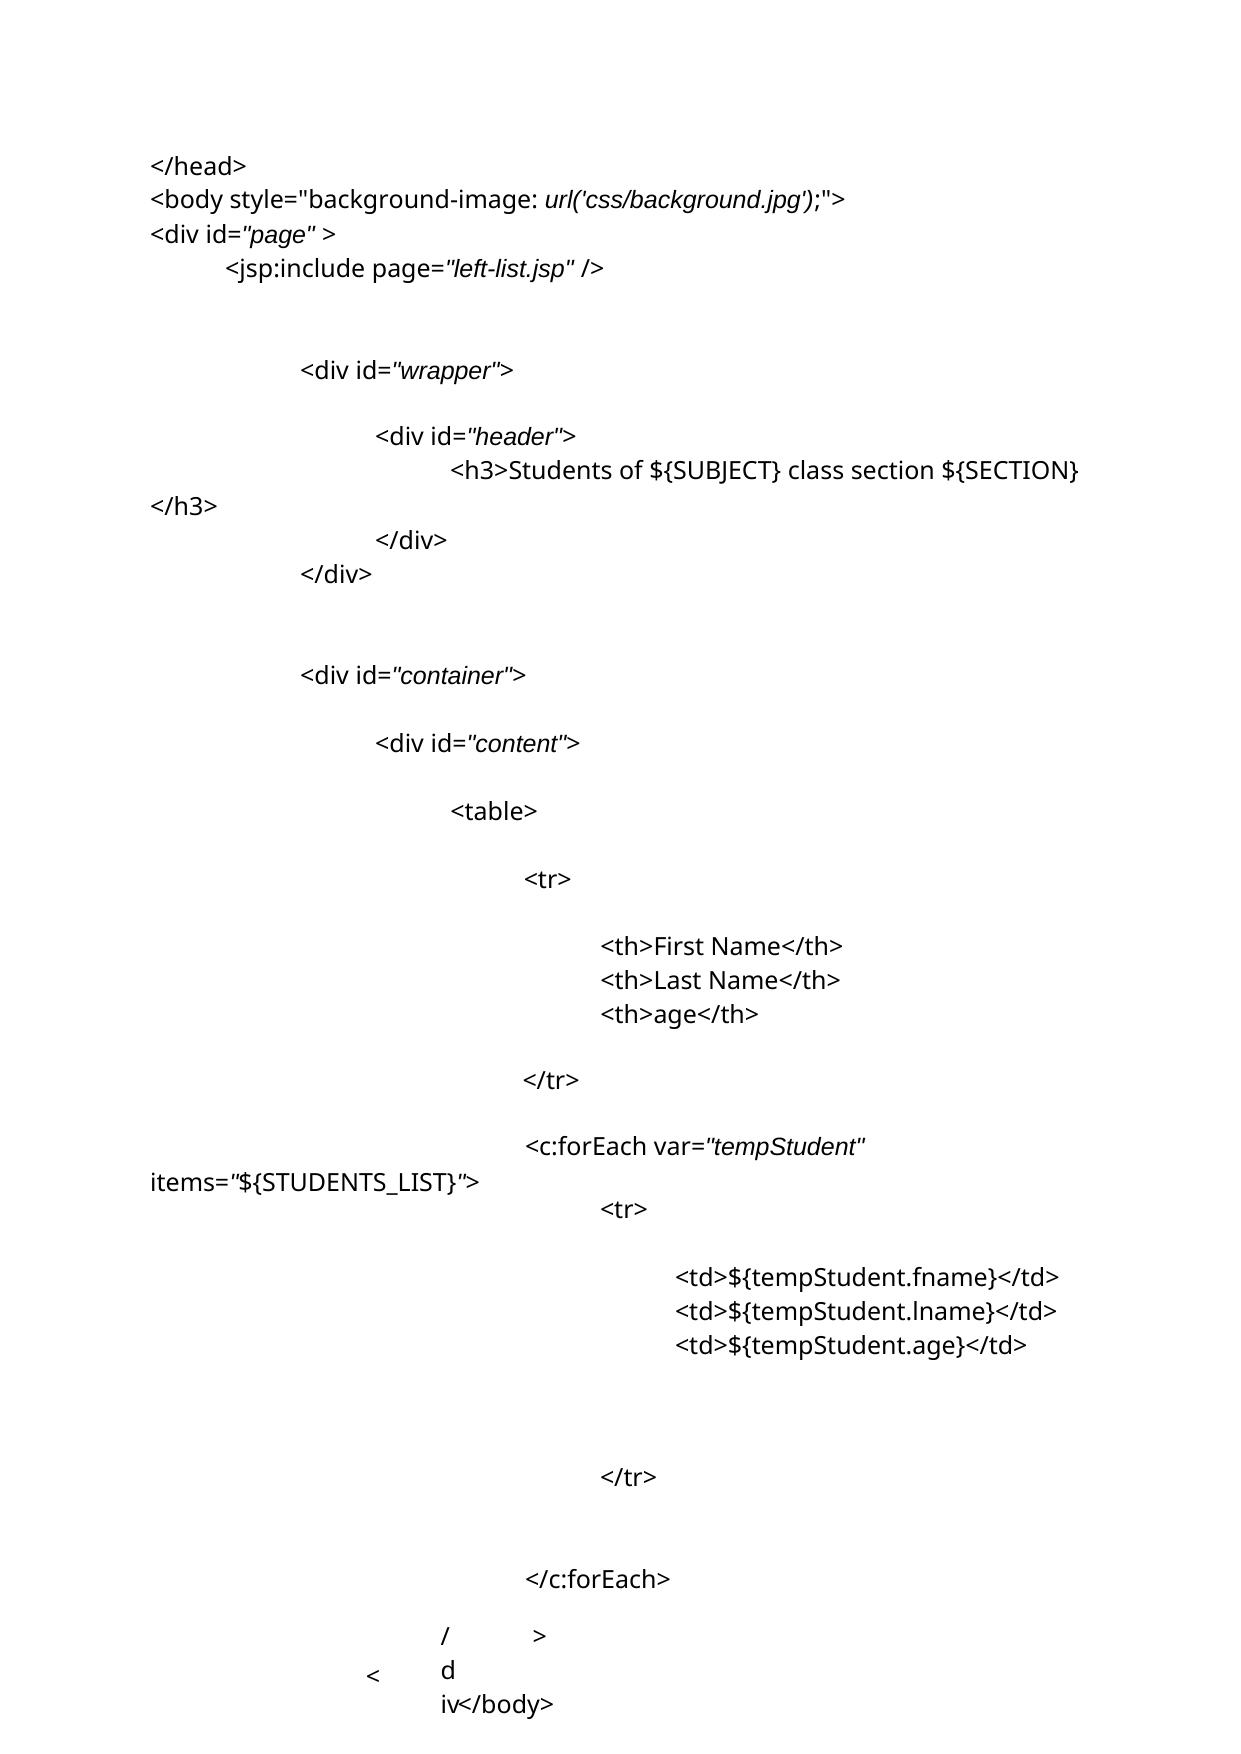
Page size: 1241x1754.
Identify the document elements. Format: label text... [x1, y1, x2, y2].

text </tr> [600, 1460, 1096, 1494]
text </h3> [150, 489, 218, 523]
text <div id="container"> [300, 657, 1096, 692]
text <div id="wrapper"> [300, 352, 1096, 387]
text <table> [450, 794, 1096, 828]
text <th>age</th> [600, 996, 1096, 1030]
text <jsp:include page="left-list.jsp" /> [225, 250, 1096, 284]
text </div> [300, 557, 1096, 591]
text <td>${tempStudent.age}</td> [675, 1328, 1096, 1362]
text <h3>Students of ${SUBJECT} class section ${SECTION} [450, 453, 1096, 487]
text </div> [532, 1619, 1096, 1653]
text </head> [150, 148, 1096, 182]
text </body> [457, 1687, 1096, 1721]
text </tr> [149, 1063, 953, 1097]
text <div id="page" > [150, 216, 1096, 250]
text <tr> [149, 862, 946, 896]
text <td>${tempStudent.fname}</td> [675, 1260, 1096, 1294]
text <th>Last Name</th> [600, 962, 1096, 996]
text <body style="background-image: url('css/background.jpg');"> [150, 182, 1096, 216]
text <c:forEach var="tempStudent" [525, 1129, 1096, 1163]
text <div id="header"> [375, 419, 1096, 453]
text <div id="content"> [375, 726, 1096, 760]
text </div> [375, 523, 1096, 557]
text <th>First Name</th> [600, 928, 1096, 962]
text <td>${tempStudent.lname}</td> [675, 1294, 1096, 1328]
text </c:forEach> [525, 1562, 1096, 1596]
text items="${STUDENTS_LIST}"> [150, 1165, 493, 1199]
text <tr> [600, 1192, 1096, 1226]
